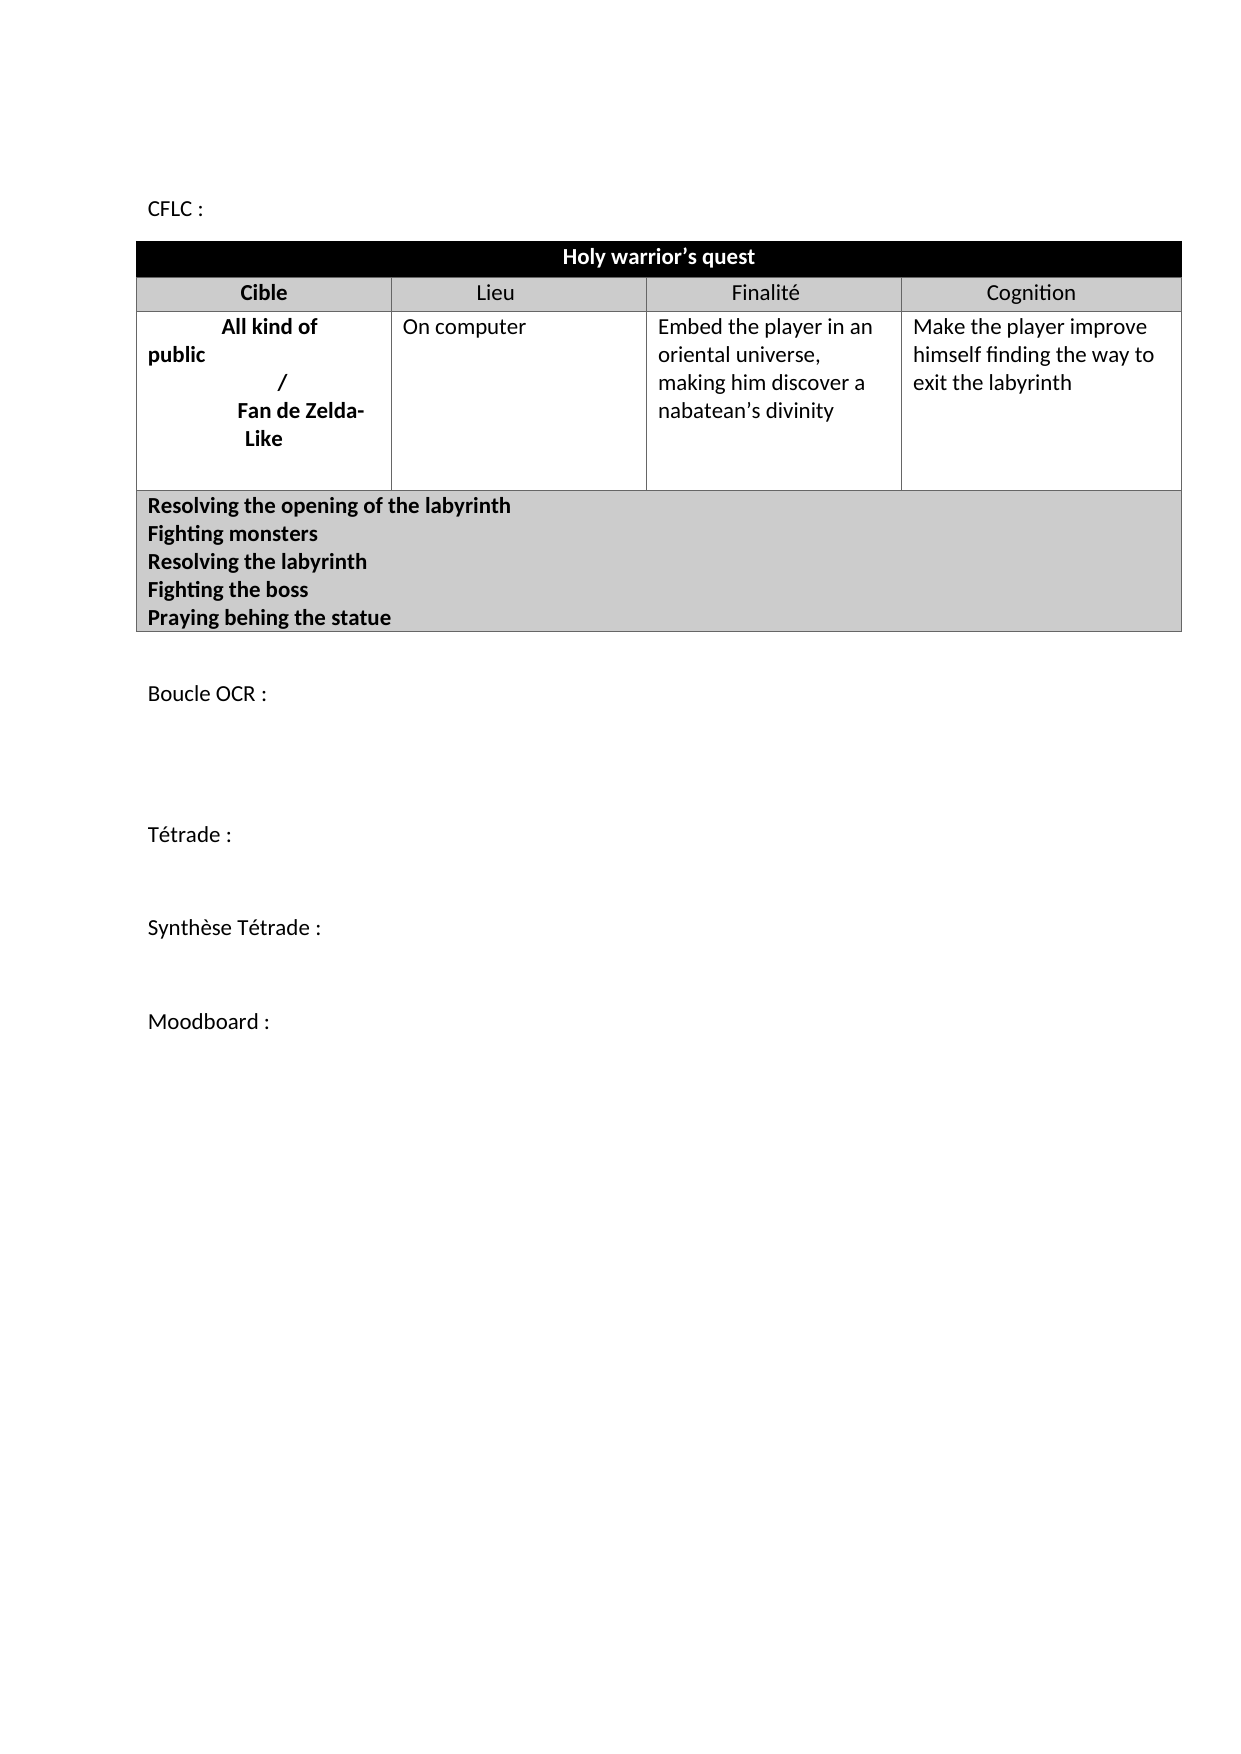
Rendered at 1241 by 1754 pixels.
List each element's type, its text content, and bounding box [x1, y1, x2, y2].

text Synthèse Tétrade : [148, 913, 1093, 942]
table_cell Embed the player in an oriental universe, making him discover a nabatean’s divinity [647, 312, 901, 490]
text Boucle OCR : [148, 679, 1093, 707]
table_cell On computer [392, 312, 646, 490]
table_cell Cognition [902, 278, 1181, 311]
text CFLC : [148, 194, 1093, 222]
table_cell Resolving the opening of the labyrinth Fighting monsters Resolving the labyrinth Fighting the boss Praying behing the statue [137, 491, 1181, 631]
text Tétrade : [148, 820, 1093, 848]
table_cell Lieu [392, 278, 646, 311]
table_cell Make the player improve himself finding the way to exit the labyrinth [902, 312, 1181, 490]
table_cell All kind of public / Fan de Zelda-Like [137, 312, 391, 490]
table_cell Cible [137, 278, 391, 311]
text Moodboard : [148, 1007, 1093, 1035]
table_header Holy warrior’s quest [137, 242, 1181, 277]
table_cell Finalité [647, 278, 901, 311]
